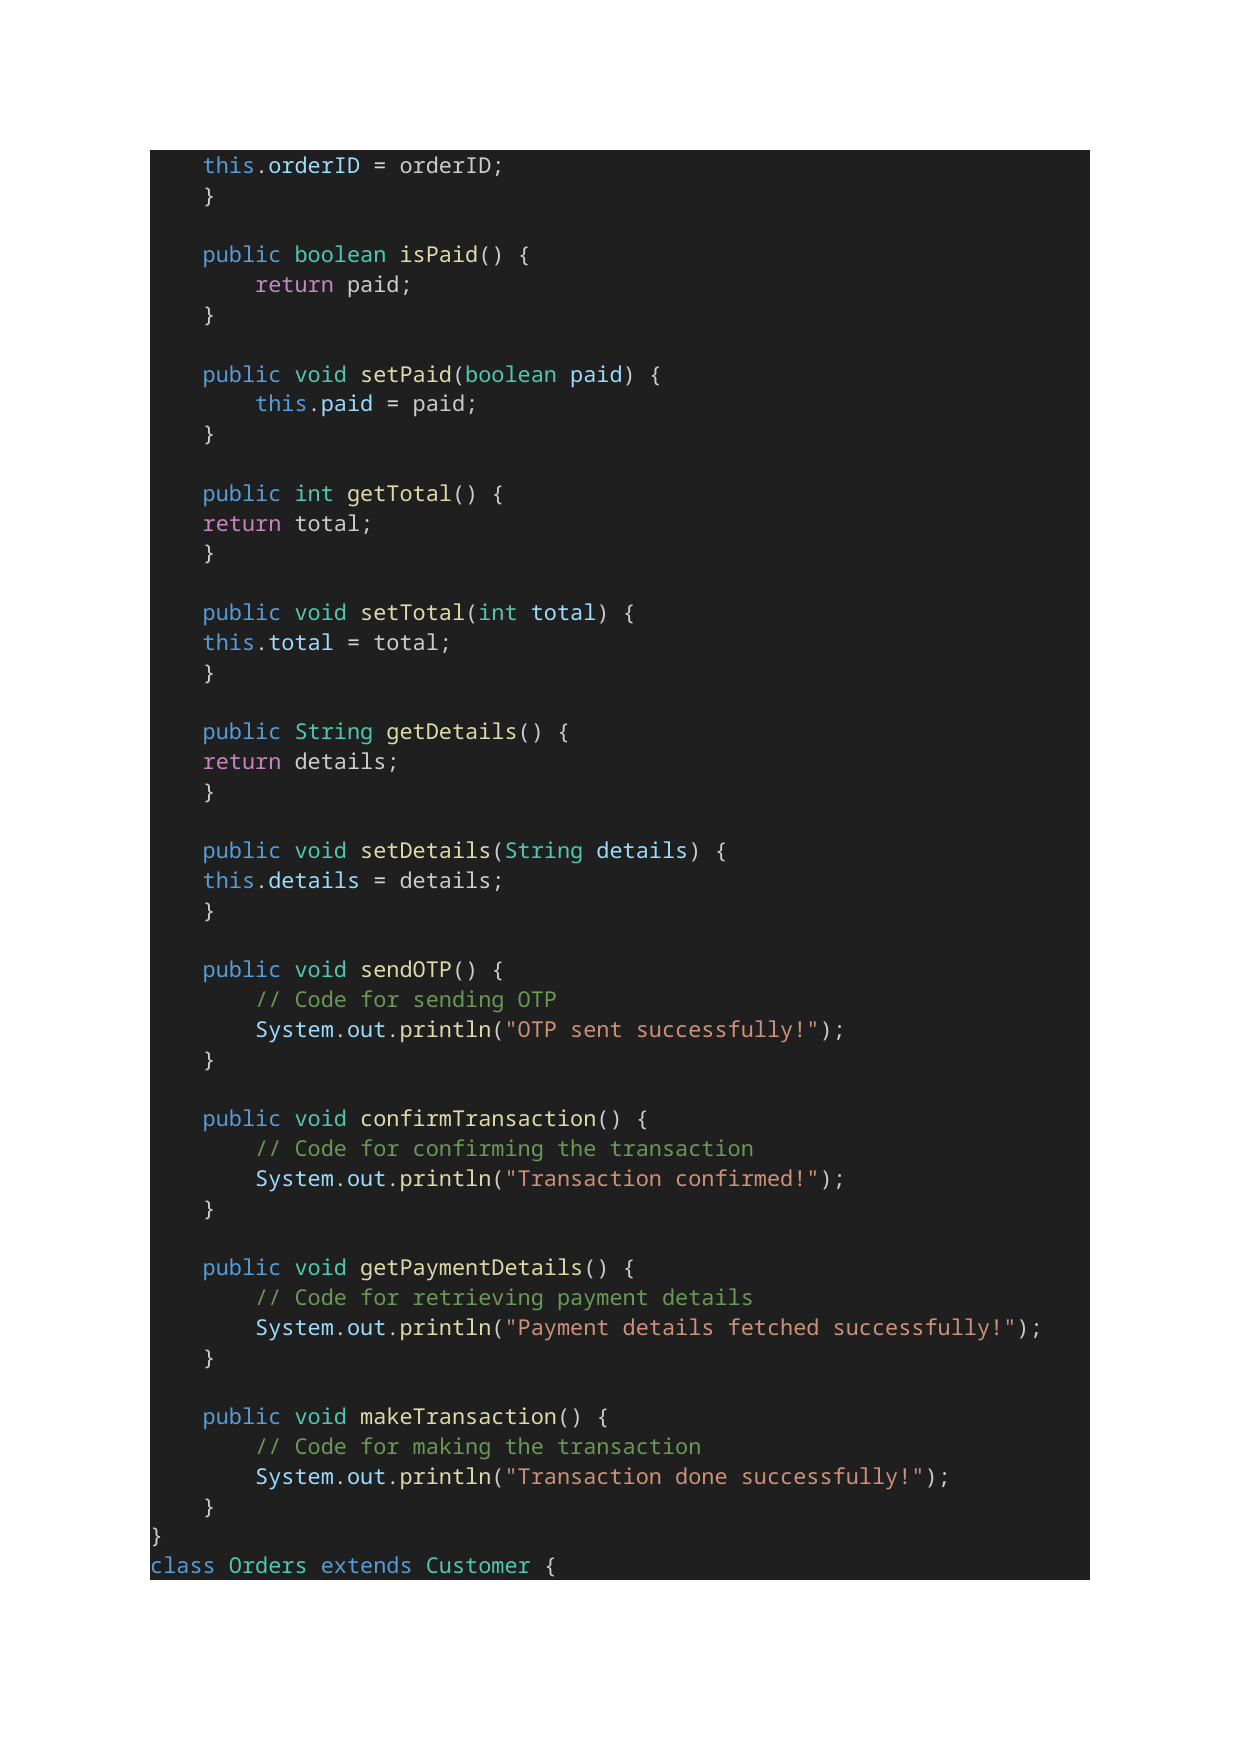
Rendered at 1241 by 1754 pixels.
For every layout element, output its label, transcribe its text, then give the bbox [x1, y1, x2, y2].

text public void setDetails(String details) { [150, 835, 1090, 865]
text return total; [150, 507, 1090, 537]
text public void makeTransaction() { [150, 1401, 1090, 1431]
text // Code for sending OTP [150, 984, 1090, 1014]
text public void setTotal(int total) { [150, 597, 1090, 627]
text } [150, 1491, 1090, 1520]
text System.out.println("OTP sent successfully!"); [150, 1014, 1090, 1044]
text System.out.println("Transaction done successfully!"); [150, 1461, 1090, 1491]
text } [150, 537, 1090, 567]
text public String getDetails() { [150, 716, 1090, 746]
text } [150, 895, 1090, 924]
text class Orders extends Customer { [150, 1550, 1090, 1580]
text public boolean isPaid() { [150, 239, 1090, 269]
text // Code for confirming the transaction [150, 1133, 1090, 1163]
text } [150, 1342, 1090, 1371]
text return paid; [150, 269, 1090, 299]
text } [150, 1520, 1090, 1550]
text } [150, 299, 1090, 329]
text } [150, 180, 1090, 209]
text // Code for making the transaction [150, 1431, 1090, 1461]
text public void getPaymentDetails() { [150, 1252, 1090, 1282]
text return details; [150, 746, 1090, 776]
text } [150, 776, 1090, 805]
text public void confirmTransaction() { [150, 1103, 1090, 1133]
text this.details = details; [150, 865, 1090, 895]
text this.orderID = orderID; [150, 150, 1090, 180]
text // Code for retrieving payment details [150, 1282, 1090, 1312]
text } [150, 1044, 1090, 1073]
text this.paid = paid; [150, 388, 1090, 418]
text } [150, 1193, 1090, 1222]
text public void sendOTP() { [150, 954, 1090, 984]
text this.total = total; [150, 627, 1090, 656]
text } [150, 418, 1090, 448]
text System.out.println("Payment details fetched successfully!"); [150, 1312, 1090, 1342]
text public int getTotal() { [150, 478, 1090, 507]
text System.out.println("Transaction confirmed!"); [150, 1163, 1090, 1193]
text public void setPaid(boolean paid) { [150, 358, 1090, 388]
text } [150, 656, 1090, 686]
